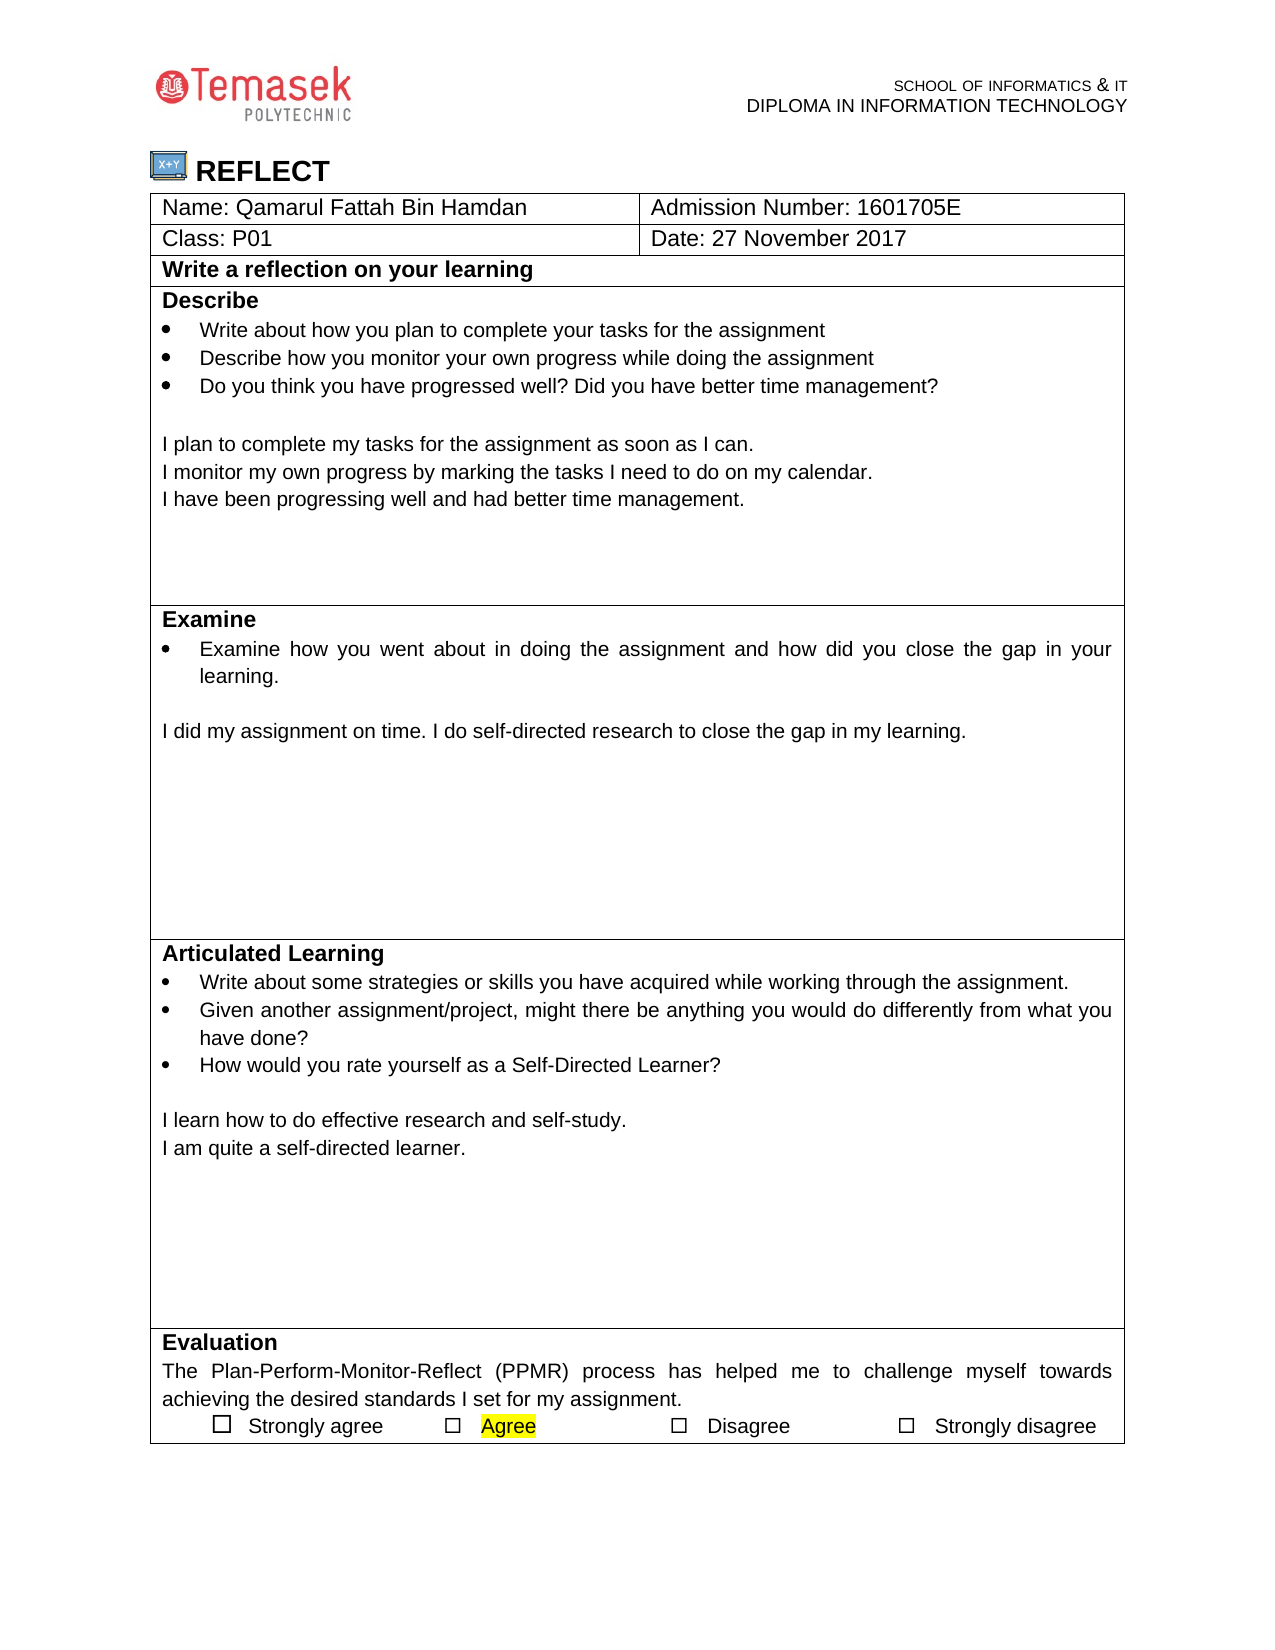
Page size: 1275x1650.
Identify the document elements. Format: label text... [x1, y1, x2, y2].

table_cell Examine Examine how you went about in doing the assignment and how did you close the gap in your learning. I did my assignment on time. I do self-directed research to close the gap in my learning. [151, 606, 1124, 939]
table_cell Class: P01 [151, 225, 639, 255]
table_header Admission Number: 1601705E [640, 194, 1124, 224]
table_cell Date: 27 November 2017 [640, 225, 1124, 255]
table_cell Describe Write about how you plan to complete your tasks for the assignment Describe how you monitor your own progress while doing the assignment Do you think you have progressed well? Did you have better time management? I plan to complete my tasks for the assignment as soon as I can. I monitor my own progress by marking the tasks I need to do on my calendar. I have been progressing well and had better time management. [151, 287, 1124, 605]
table_header Name: Qamarul Fattah Bin Hamdan [151, 194, 639, 224]
picture [150, 150, 188, 182]
table_cell Articulated Learning Write about some strategies or skills you have acquired while working through the assignment. Given another assignment/project, might there be anything you would do differently from what you have done? How would you rate yourself as a Self-Directed Learner? I learn how to do effective research and self-study. I am quite a self-directed learner. [151, 940, 1124, 1328]
picture [143, 53, 359, 129]
table_cell Evaluation The Plan-Perform-Monitor-Reflect (PPMR) process has helped me to challenge myself towards achieving the desired standards I set for my assignment. [151, 1329, 1124, 1443]
table_cell Write a reflection on your learning [151, 256, 1124, 286]
text REFLECT [150, 150, 1125, 187]
